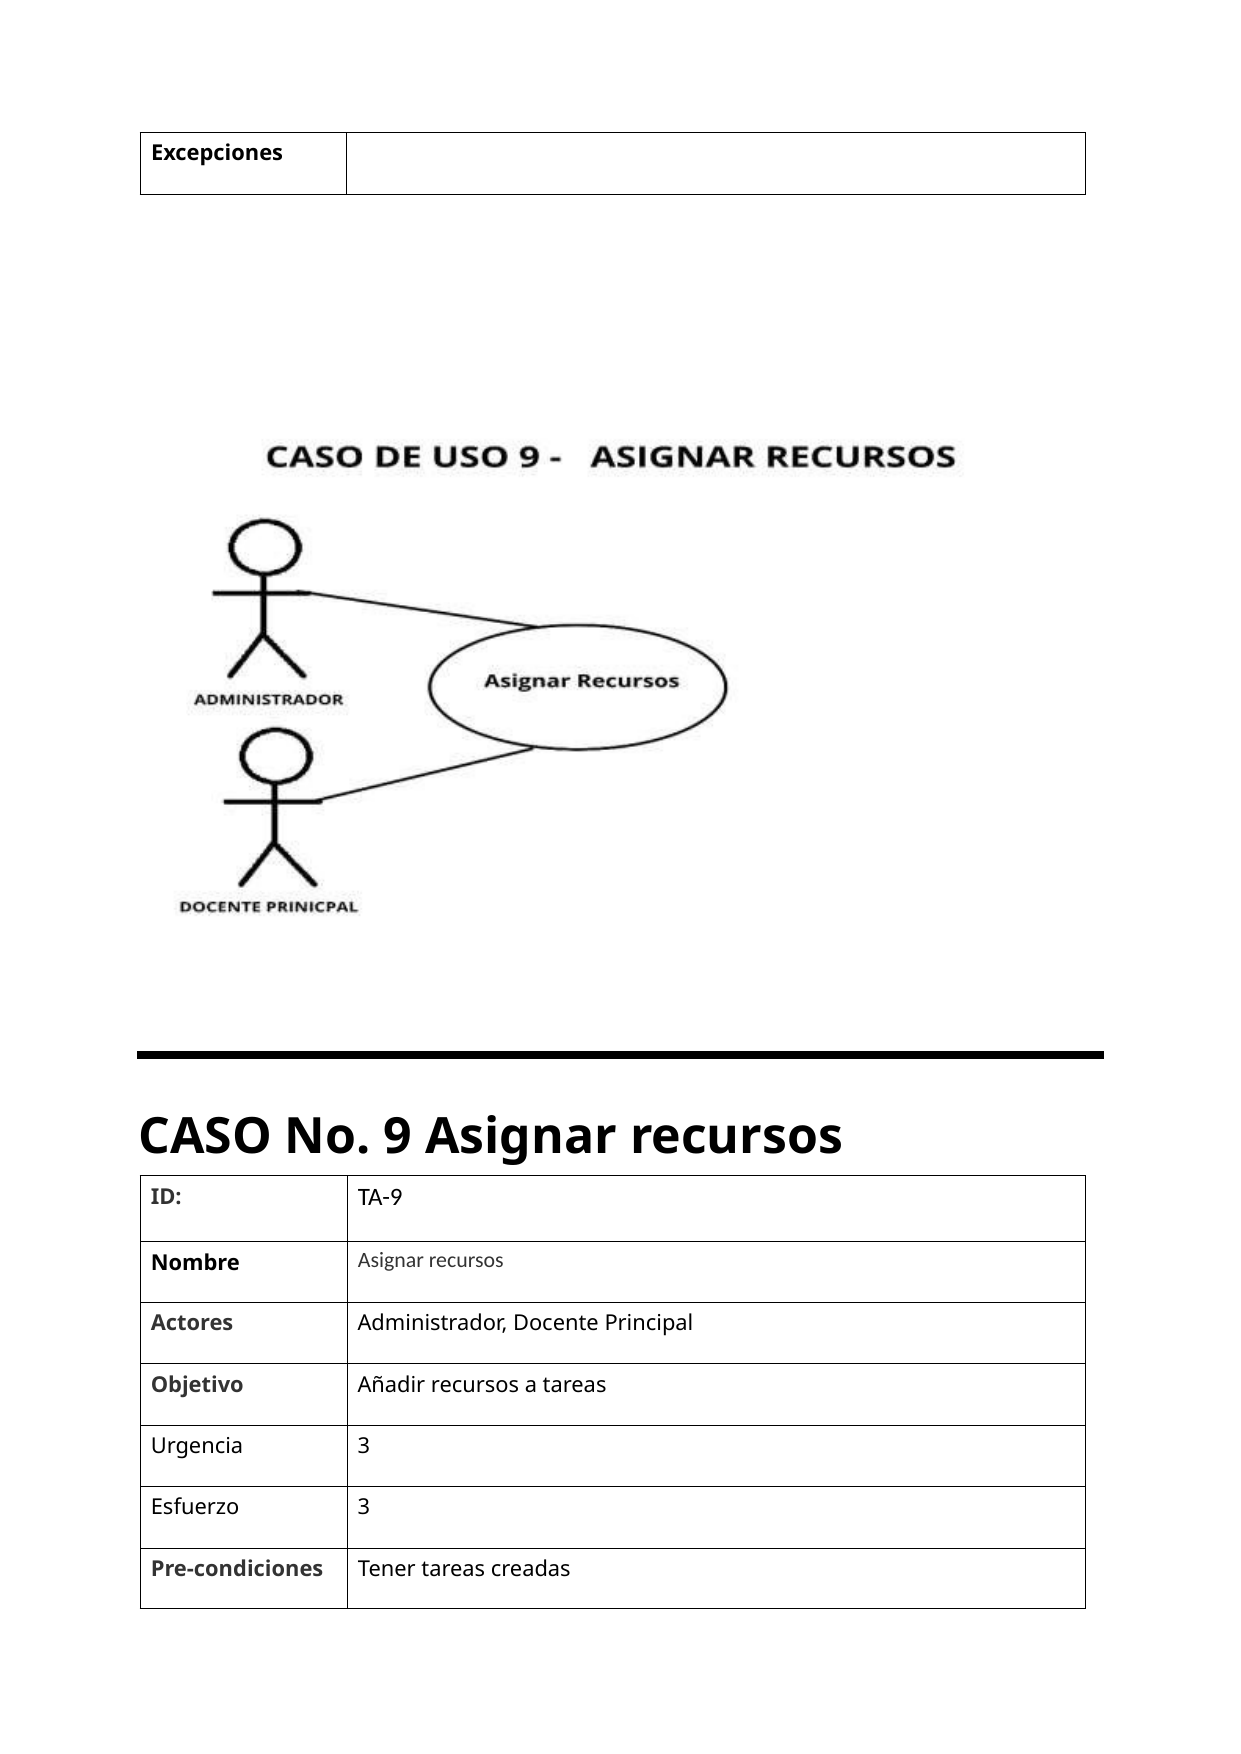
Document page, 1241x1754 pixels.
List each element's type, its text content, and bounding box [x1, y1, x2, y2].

table_header [701, 1176, 1085, 1241]
table_cell Objetivo [141, 1364, 347, 1425]
table_cell [701, 1303, 1085, 1363]
subtitle CASO No. 9 Asignar recursos [138, 1101, 1188, 1169]
table_cell [701, 1487, 1085, 1548]
table_cell Tener tareas creadas [348, 1549, 701, 1608]
table_cell Asignar recursos [348, 1242, 701, 1302]
table_cell Nombre [141, 1242, 347, 1302]
table_cell Añadir recursos a tareas [348, 1364, 701, 1425]
table_cell [701, 1364, 1085, 1425]
table_cell Excepciones [141, 133, 346, 194]
table_cell Urgencia [141, 1426, 347, 1486]
picture [149, 289, 1055, 993]
table_cell [701, 1426, 1085, 1486]
table_cell [701, 1549, 1085, 1608]
table_cell Administrador, Docente Principal [348, 1303, 701, 1363]
table_cell Actores [141, 1303, 347, 1363]
table_cell [701, 1242, 1085, 1302]
table_cell Esfuerzo [141, 1487, 347, 1548]
table_cell Pre-condiciones [141, 1549, 347, 1608]
table_cell 3 [348, 1426, 701, 1486]
table_cell [347, 133, 1085, 194]
table_header TA-9 [348, 1176, 701, 1241]
table_header ID: [141, 1176, 347, 1241]
table_cell 3 [348, 1487, 701, 1548]
